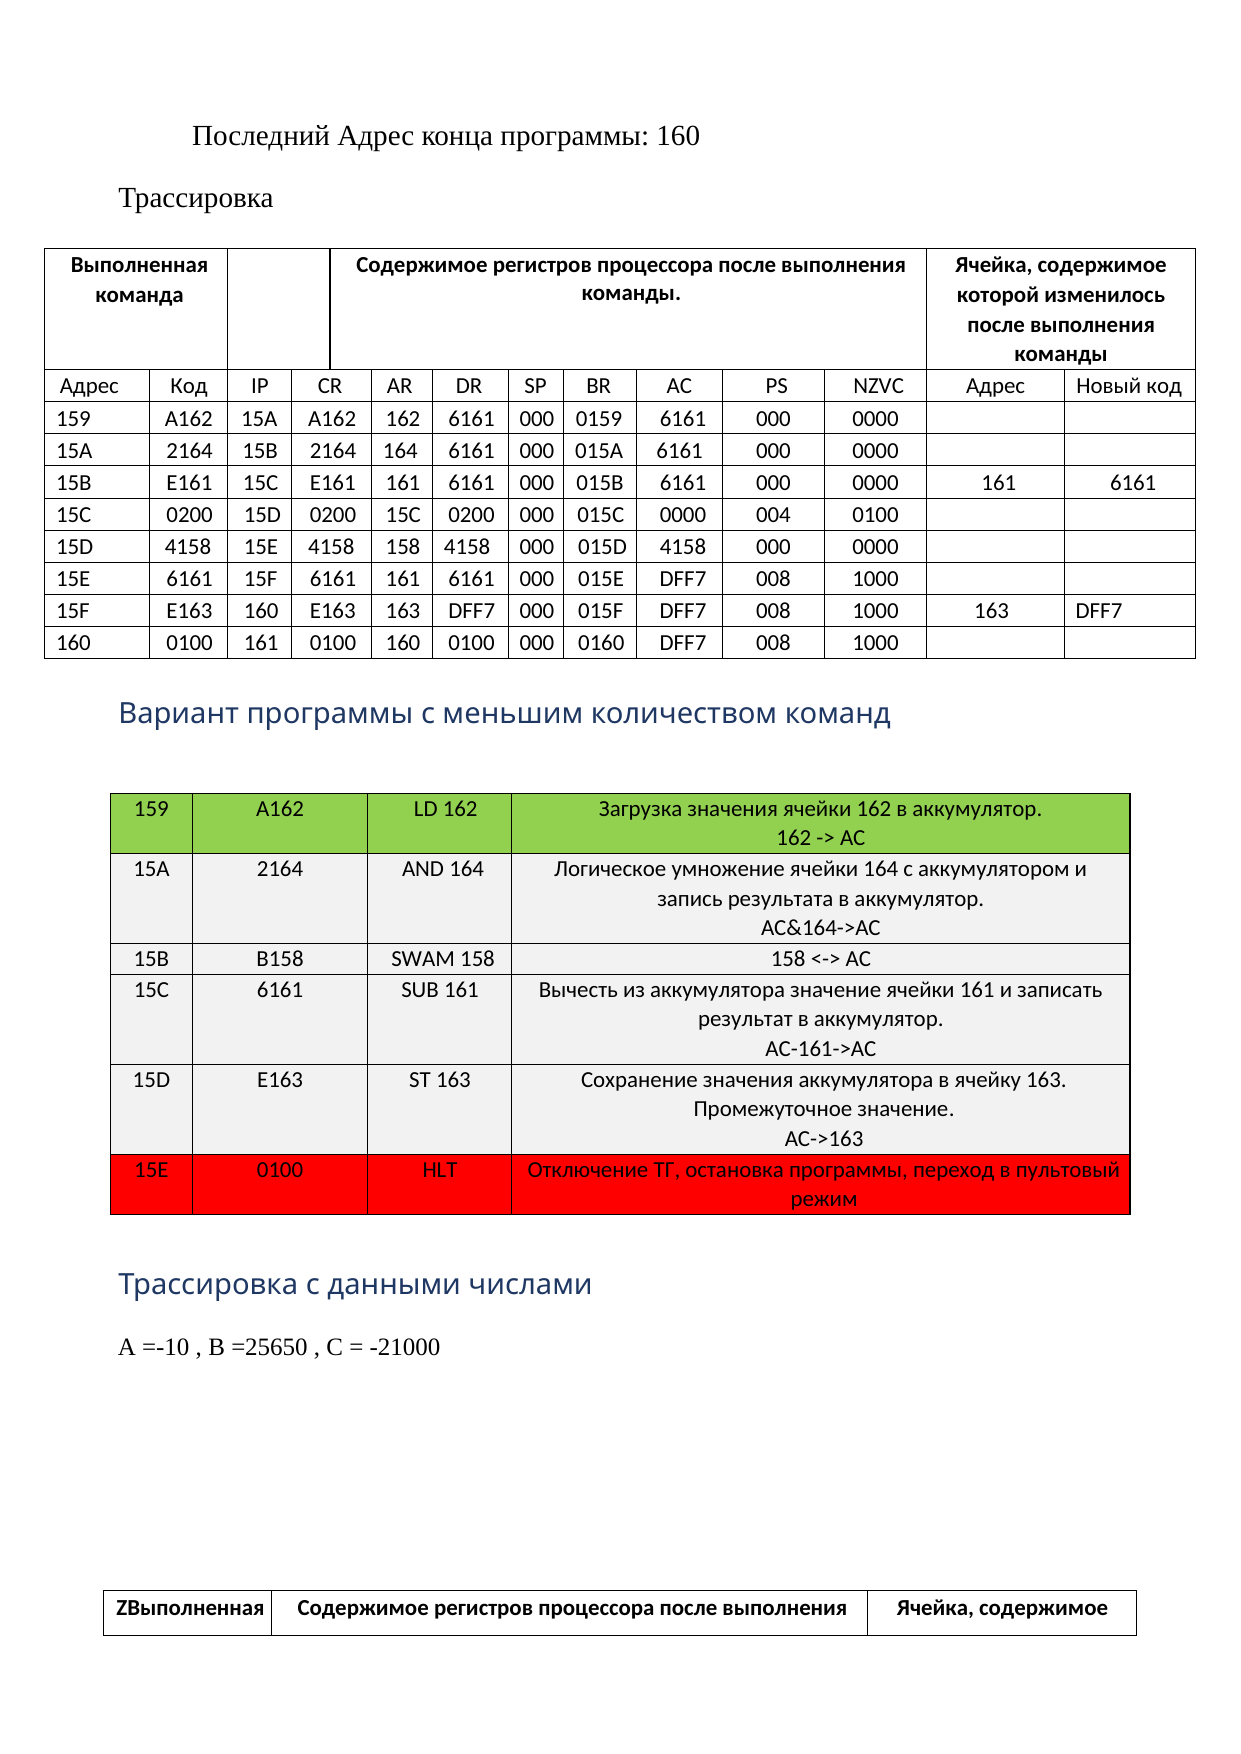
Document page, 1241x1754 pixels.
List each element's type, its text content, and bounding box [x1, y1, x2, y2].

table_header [868, 1591, 1136, 1635]
table_cell 000 [509, 627, 563, 658]
table_cell E163 [193, 1065, 367, 1154]
table_cell DR [433, 370, 508, 401]
table_cell 015E [564, 563, 636, 594]
table_cell 158 <-> AC [512, 944, 1129, 974]
table_cell [927, 531, 1064, 562]
table_cell 4158 [433, 531, 508, 562]
table_cell 6161 [193, 975, 367, 1064]
table_cell NZVC [825, 370, 926, 401]
table_header 159 [111, 794, 192, 853]
table_header Ячейка, содержимое которой изменилось после выполнения команды [927, 249, 1195, 369]
table_cell 161 [372, 563, 432, 594]
table_cell BR [564, 370, 636, 401]
table_cell 000 [723, 466, 824, 497]
table_cell 6161 [1065, 466, 1195, 497]
table_header A162 [193, 794, 367, 853]
table_cell 0000 [825, 531, 926, 562]
table_cell 008 [723, 563, 824, 594]
table_cell [1065, 499, 1195, 529]
table_cell 6161 [150, 563, 227, 594]
table_cell 000 [723, 402, 824, 433]
table_cell 160 [372, 627, 432, 658]
table_cell 6161 [637, 434, 722, 465]
table_cell 6161 [433, 563, 508, 594]
table_cell 160 [228, 595, 291, 626]
table_cell Новый код [1065, 370, 1195, 401]
table_cell Сохранение значения аккумулятора в ячейку 163. Промежуточное значение. AC->163 [512, 1065, 1129, 1154]
table_cell 000 [509, 434, 563, 465]
table_cell SUB 161 [368, 975, 511, 1064]
table_cell 163 [372, 595, 432, 626]
table_cell 6161 [433, 402, 508, 433]
table_cell 000 [723, 434, 824, 465]
table_cell 15E [111, 1155, 192, 1214]
table_cell SP [509, 370, 563, 401]
table_cell 15D [45, 531, 149, 562]
table_cell 015B [564, 466, 636, 497]
table_cell 15F [228, 563, 291, 594]
table_cell 15C [228, 466, 291, 497]
table_header Выполненная команда [45, 249, 227, 369]
subtitle Вариант программы с меньшим количеством команд [118, 692, 1122, 732]
table_cell 008 [723, 627, 824, 658]
table_cell IP [228, 370, 291, 401]
table_cell [927, 563, 1064, 594]
table_cell 15F [45, 595, 149, 626]
table_cell 2164 [193, 854, 367, 943]
table_cell 15C [372, 499, 432, 529]
table_cell 0200 [292, 499, 371, 529]
table_cell 0100 [825, 499, 926, 529]
table_cell A162 [292, 402, 371, 433]
table_header Загрузка значения ячейки 162 в аккумулятор. 162 -> AC [512, 794, 1129, 853]
table_cell [1065, 531, 1195, 562]
table_cell 163 [927, 595, 1064, 626]
table_cell E161 [292, 466, 371, 497]
table_cell 4158 [150, 531, 227, 562]
table_cell 15B [111, 944, 192, 974]
table_cell [1065, 627, 1195, 658]
table_cell 0200 [150, 499, 227, 529]
table_cell 2164 [150, 434, 227, 465]
table_cell DFF7 [637, 563, 722, 594]
table_cell 15B [228, 434, 291, 465]
table_cell 6161 [433, 466, 508, 497]
table_cell DFF7 [637, 627, 722, 658]
table_cell 0100 [433, 627, 508, 658]
table_cell [927, 434, 1064, 465]
table_cell AR [372, 370, 432, 401]
table_cell 008 [723, 595, 824, 626]
table_cell 000 [509, 402, 563, 433]
text Трассировка [118, 180, 1122, 214]
table_cell A162 [150, 402, 227, 433]
table_cell Отключение ТГ, остановка программы, переход в пультовый режим [512, 1155, 1129, 1214]
table_cell 000 [509, 595, 563, 626]
table_cell Логическое умножение ячейки 164 с аккумулятором и запись результата в аккумулятор. AC&164->AC [512, 854, 1129, 943]
table_cell 000 [509, 563, 563, 594]
table_cell 1000 [825, 563, 926, 594]
table_header LD 162 [368, 794, 511, 853]
table_cell Вычесть из аккумулятора значение ячейки 161 и записать результат в аккумулятор. AC-161->AC [512, 975, 1129, 1064]
table_cell 15E [45, 563, 149, 594]
table_cell [927, 627, 1064, 658]
table_cell 0159 [564, 402, 636, 433]
table_cell DFF7 [637, 595, 722, 626]
table_cell 161 [372, 466, 432, 497]
table_cell 161 [927, 466, 1064, 497]
subtitle Трассировка с данными числами [118, 1263, 1122, 1303]
table_cell 161 [228, 627, 291, 658]
table_cell 15A [45, 434, 149, 465]
table_cell [1065, 563, 1195, 594]
table_cell 15A [228, 402, 291, 433]
table_cell B158 [193, 944, 367, 974]
table_cell 0100 [292, 627, 371, 658]
table_cell E163 [292, 595, 371, 626]
table_cell 0000 [637, 499, 722, 529]
table_cell 6161 [292, 563, 371, 594]
table_cell [927, 402, 1064, 433]
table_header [104, 1591, 271, 1635]
table_cell 4158 [292, 531, 371, 562]
table_cell [927, 499, 1064, 529]
table_cell 1000 [825, 595, 926, 626]
table_cell Адрес [927, 370, 1064, 401]
table_cell 004 [723, 499, 824, 529]
table_cell PS [723, 370, 824, 401]
table_cell 0200 [433, 499, 508, 529]
table_cell 015D [564, 531, 636, 562]
table_cell 0160 [564, 627, 636, 658]
table_header Содержимое регистров процессора после выполнения команды. [331, 249, 926, 369]
table_cell 15D [228, 499, 291, 529]
table_cell 162 [372, 402, 432, 433]
text Последний Адрес конца программы: 160 [118, 118, 1122, 152]
table_cell [1065, 402, 1195, 433]
table_cell 15A [111, 854, 192, 943]
table_cell 0000 [825, 466, 926, 497]
table_cell 6161 [637, 466, 722, 497]
table_cell DFF7 [1065, 595, 1195, 626]
table_cell 159 [45, 402, 149, 433]
table_cell 0100 [193, 1155, 367, 1214]
table_cell 160 [45, 627, 149, 658]
table_cell 6161 [637, 402, 722, 433]
table_cell SWAM 158 [368, 944, 511, 974]
table_cell 000 [723, 531, 824, 562]
table_cell 6161 [433, 434, 508, 465]
table_cell Адрес [45, 370, 149, 401]
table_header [272, 1591, 867, 1635]
table_cell 15C [45, 499, 149, 529]
table_cell AC [637, 370, 722, 401]
table_cell 0000 [825, 402, 926, 433]
table_cell 015C [564, 499, 636, 529]
table_cell 1000 [825, 627, 926, 658]
table_cell E163 [150, 595, 227, 626]
table_cell Код [150, 370, 227, 401]
table_cell 000 [509, 531, 563, 562]
table_cell 000 [509, 499, 563, 529]
table_cell E161 [150, 466, 227, 497]
table_cell 0000 [825, 434, 926, 465]
table_cell 15B [45, 466, 149, 497]
table_cell CR [292, 370, 371, 401]
table_cell 15E [228, 531, 291, 562]
table_cell 0100 [150, 627, 227, 658]
table_cell 2164 [292, 434, 371, 465]
table_cell 015F [564, 595, 636, 626]
table_cell 158 [372, 531, 432, 562]
table_cell 015A [564, 434, 636, 465]
table_cell 000 [509, 466, 563, 497]
table_cell 15D [111, 1065, 192, 1154]
table_header [228, 249, 329, 369]
table_cell ST 163 [368, 1065, 511, 1154]
table_cell AND 164 [368, 854, 511, 943]
text A =-10 , B =25650 , C = -21000 [118, 1332, 1122, 1360]
table_cell 15C [111, 975, 192, 1064]
table_cell [1065, 434, 1195, 465]
table_cell HLT [368, 1155, 511, 1214]
table_cell 164 [372, 434, 432, 465]
table_cell DFF7 [433, 595, 508, 626]
table_cell 4158 [637, 531, 722, 562]
